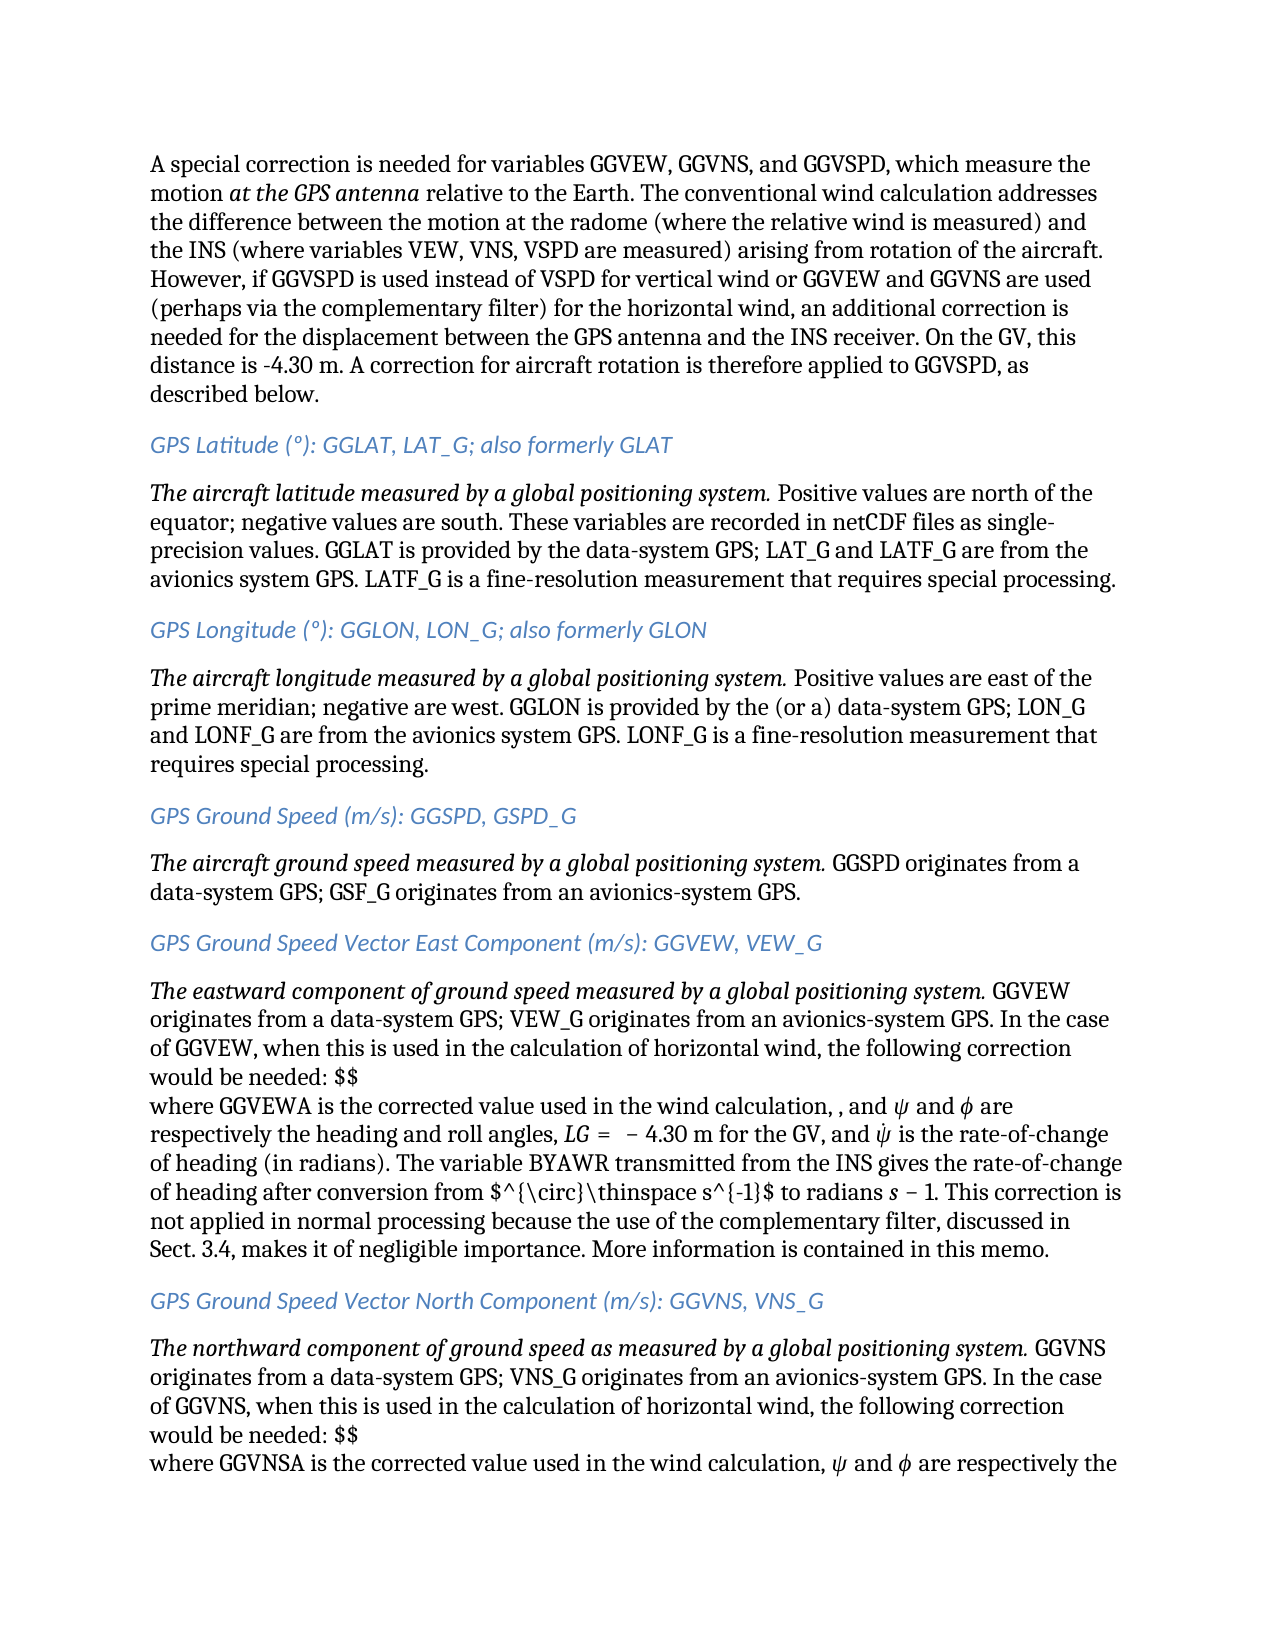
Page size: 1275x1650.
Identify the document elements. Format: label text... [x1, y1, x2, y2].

text The eastward component of ground speed measured by a global positioning system. GGVEW originates from a data-system GPS; VEW_G originates from an avionics-system GPS. In the case of GGVEW, when this is used in the calculation of horizontal wind, the following correction would be needed: $$ where GGVEWA is the corrected value used in the wind calculation, , and and are respectively the heading and roll angles, LG = − 4.30 m for the GV, and is the rate-of-change of heading (in radians). The variable BYAWR transmitted from the INS gives the rate-of-change of heading after conversion from $^{\circ}\thinspace s^{-1}$ to radians s − 1. This correction is not applied in normal processing because the use of the complementary filter, discussed in Sect. 3.4, makes it of negligible importance. More information is contained in this memo. [150, 977, 1125, 1264]
subtitle GPS Ground Speed (m/s): GGSPD, GSPD_G [150, 800, 1125, 830]
text The aircraft latitude measured by a global positioning system. Positive values are north of the equator; negative values are south. These variables are recorded in netCDF files as single-precision values. GGLAT is provided by the data-system GPS; LAT_G and LATF_G are from the avionics system GPS. LATF_G is a fine-resolution measurement that requires special processing. [150, 479, 1125, 594]
subtitle GPS Ground Speed Vector North Component (m/s): GGVNS, VNS_G [150, 1285, 1125, 1316]
subtitle GPS Longitude (º): GGLON, LON_G; also formerly GLON [150, 615, 1125, 645]
text A special correction is needed for variables GGVEW, GGVNS, and GGVSPD, which measure the motion at the GPS antenna relative to the Earth. The conventional wind calculation addresses the difference between the motion at the radome (where the relative wind is measured) and the INS (where variables VEW, VNS, VSPD are measured) arising from rotation of the aircraft. However, if GGVSPD is used instead of VSPD for vertical wind or GGVEW and GGVNS are used (perhaps via the complementary filter) for the horizontal wind, an additional correction is needed for the displacement between the GPS antenna and the INS receiver. On the GV, this distance is -4.30 m. A correction for aircraft rotation is therefore applied to GGVSPD, as described below. [150, 150, 1125, 409]
subtitle GPS Latitude (º): GGLAT, LAT_G; also formerly GLAT [150, 429, 1125, 460]
text The aircraft longitude measured by a global positioning system. Positive values are east of the prime meridian; negative are west. GGLON is provided by the (or a) data-system GPS; LON_G and LONF_G are from the avionics system GPS. LONF_G is a fine-resolution measurement that requires special processing. [150, 664, 1125, 779]
text The aircraft ground speed measured by a global positioning system. GGSPD originates from a data-system GPS; GSF_G originates from an avionics-system GPS. [150, 849, 1125, 907]
subtitle GPS Ground Speed Vector East Component (m/s): GGVEW, VEW_G [150, 927, 1125, 958]
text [150, 1334, 1125, 1478]
